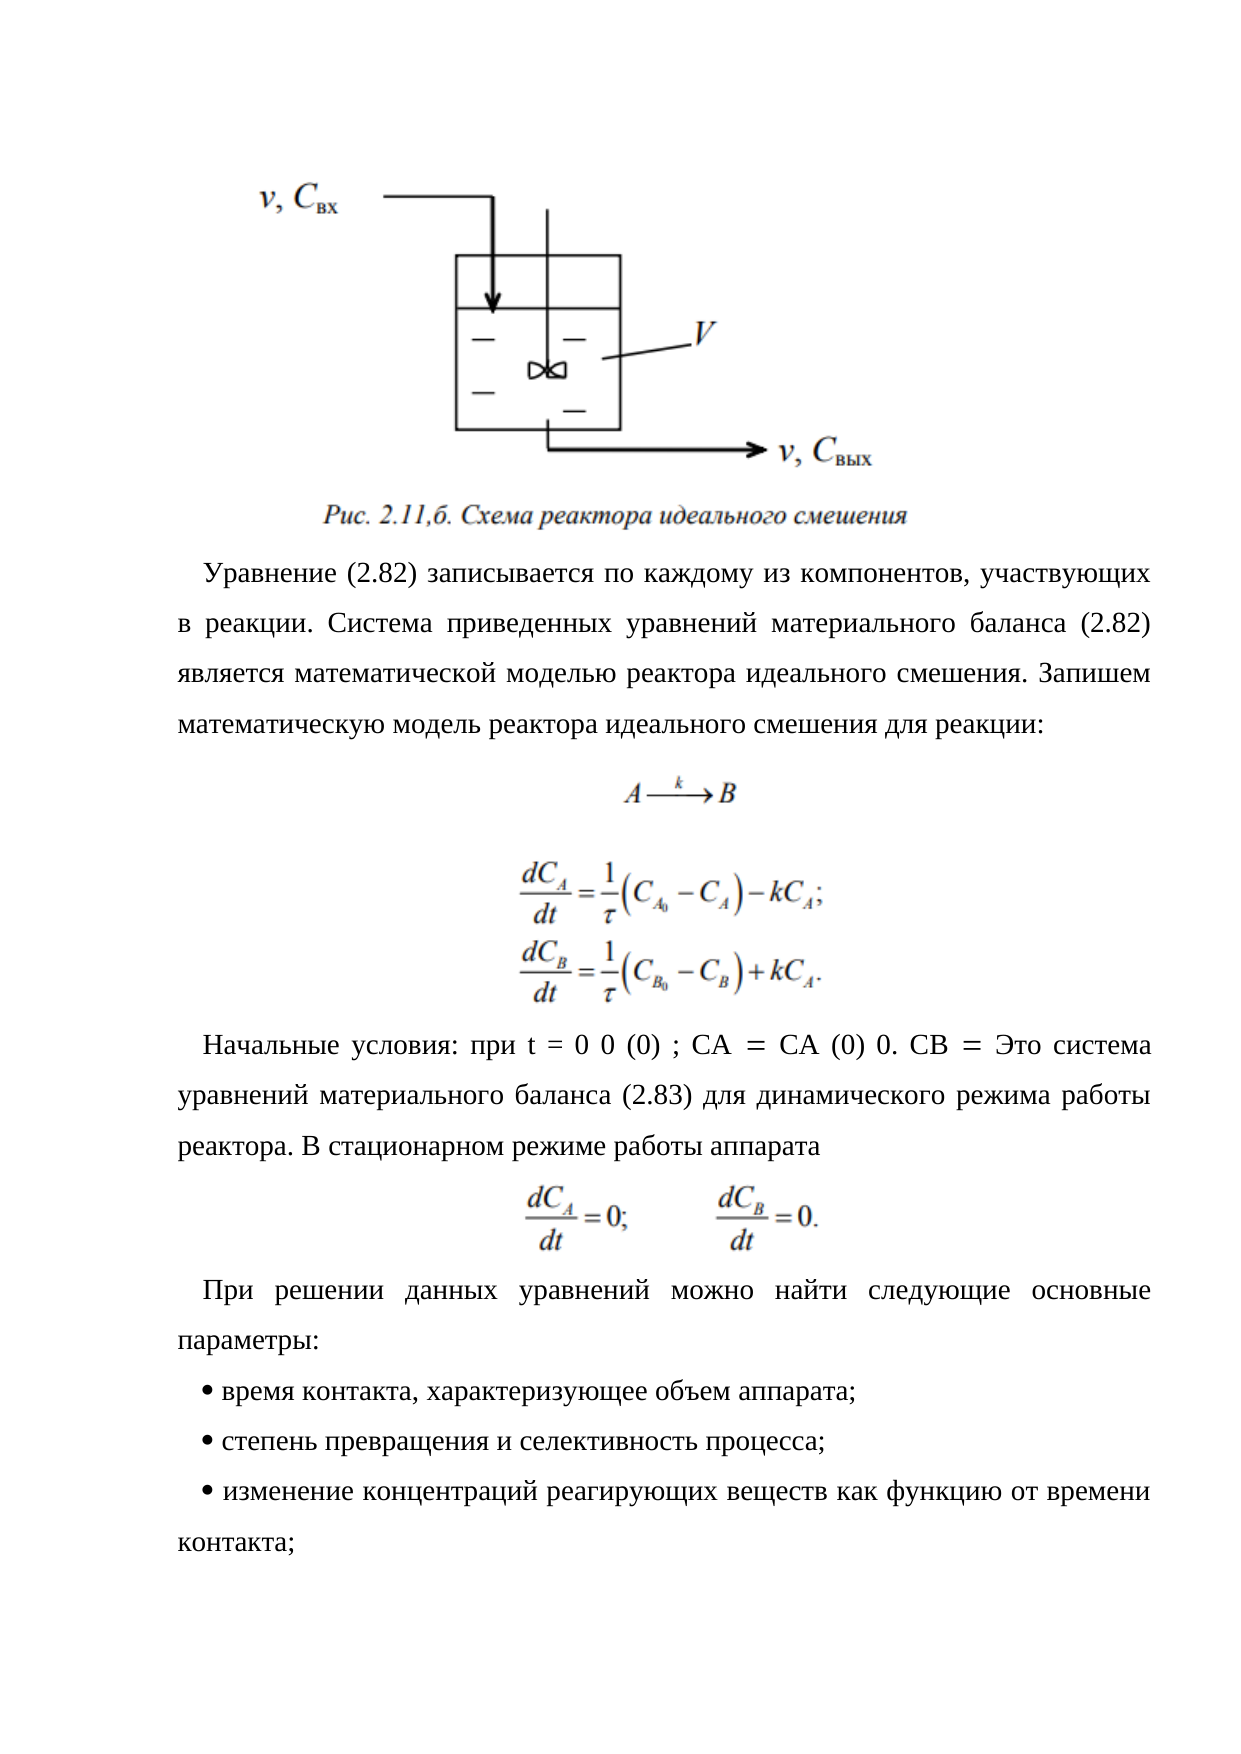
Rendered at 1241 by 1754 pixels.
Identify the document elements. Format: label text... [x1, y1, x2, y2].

picture [581, 756, 773, 830]
text При решении данных уравнений можно найти следующие основные параметры: [177, 1272, 1152, 1356]
picture [513, 1178, 841, 1258]
text изменение концентраций реагирующих веществ как функцию от времени контакта; [177, 1473, 1152, 1557]
picture [202, 168, 1025, 541]
text Начальные условия: при t = 0 0 (0) ; СA CA (0) 0. CB Это система уравнений материального баланса (2.83) для динамического режима работы реактора. В стационарном режиме работы аппарата [177, 1027, 1152, 1161]
text время контакта, характеризующее объем аппарата; [177, 1373, 1152, 1406]
picture [503, 843, 851, 1013]
text Уравнение (2.82) записывается по каждому из компонентов, участвующих в реакции. Система приведенных уравнений материального баланса (2.82) является математической моделью реактора идеального смешения. Запишем математическую модель реактора идеального смешения для реакции: [177, 555, 1152, 739]
text степень превращения и селективность процесса; [177, 1423, 1152, 1457]
